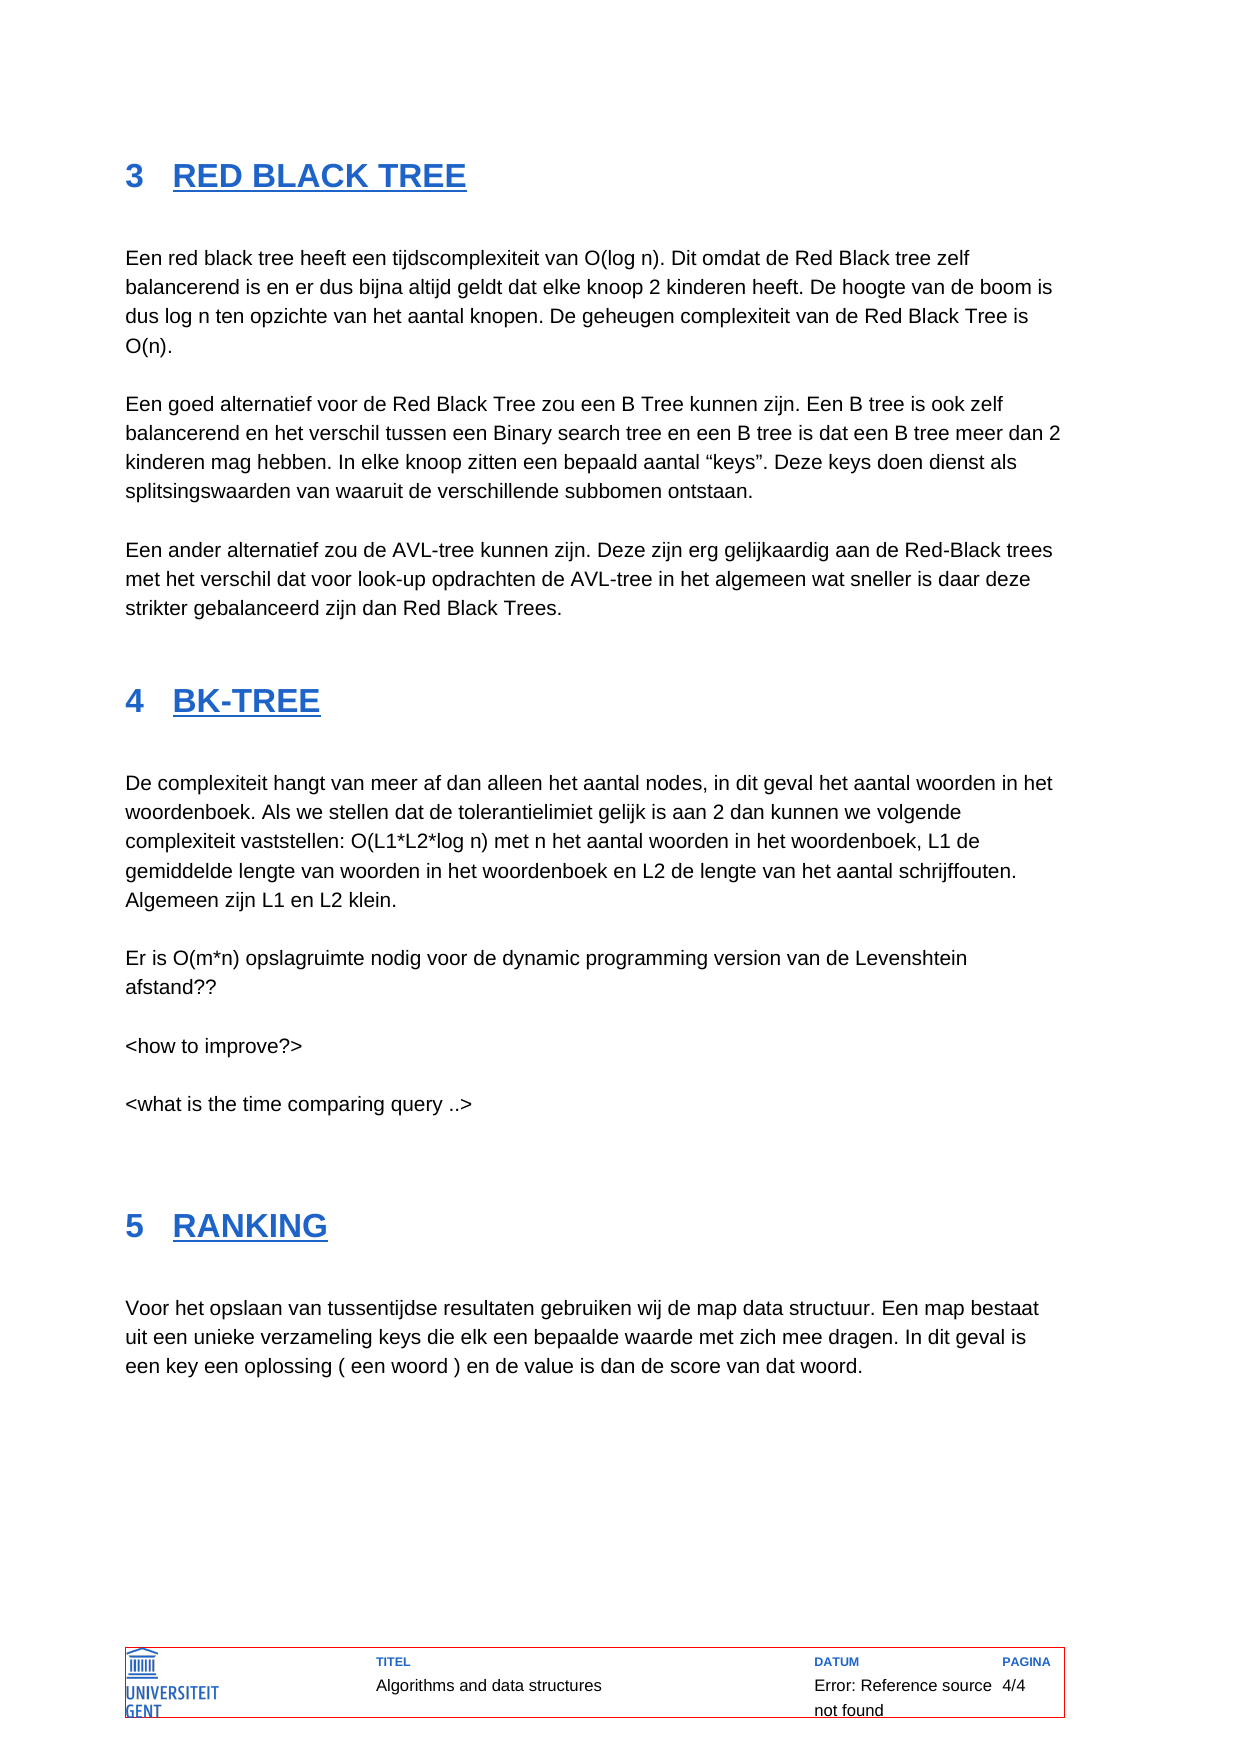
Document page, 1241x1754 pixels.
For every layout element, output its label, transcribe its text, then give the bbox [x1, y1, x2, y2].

subtitle Ranking [125, 1203, 1065, 1245]
text <how to improve?> [125, 1028, 1065, 1057]
text Voor het opslaan van tussentijdse resultaten gebruiken wij de map data structuur. Een map bestaat uit een unieke verzameling keys die elk een bepaalde waarde met zich mee dragen. In dit geval is een key een oplossing ( een woord ) en de value is dan de score van dat woord. [125, 1291, 1065, 1378]
text De complexiteit hangt van meer af dan alleen het aantal nodes, in dit geval het aantal woorden in het woordenboek. Als we stellen dat de tolerantielimiet gelijk is aan 2 dan kunnen we volgende complexiteit vaststellen: O(L1*L2*log n) met n het aantal woorden in het woordenboek, L1 de gemiddelde lengte van woorden in het woordenboek en L2 de lengte van het aantal schrijffouten. Algemeen zijn L1 en L2 klein. [125, 766, 1065, 912]
text Een goed alternatief voor de Red Black Tree zou een B Tree kunnen zijn. Een B tree is ook zelf balancerend en het verschil tussen een Binary search tree en een B tree is dat een B tree meer dan 2 kinderen mag hebben. In elke knoop zitten een bepaald aantal “keys”. Deze keys doen dienst als splitsingswaarden van waaruit de verschillende subbomen ontstaan. [125, 387, 1065, 503]
subtitle BK-Tree [125, 678, 1065, 720]
text Er is O(m*n) opslagruimte nodig voor de dynamic programming version van de Levenshtein afstand?? [125, 941, 1065, 999]
subtitle Red Black Tree [125, 153, 1065, 195]
text Een ander alternatief zou de AVL-tree kunnen zijn. Deze zijn erg gelijkaardig aan de Red-Black trees met het verschil dat voor look-up opdrachten de AVL-tree in het algemeen wat sneller is daar deze strikter gebalanceerd zijn dan Red Black Trees. [125, 532, 1065, 620]
text Een red black tree heeft een tijdscomplexiteit van O(log n). Dit omdat de Red Black tree zelf balancerend is en er dus bijna altijd geldt dat elke knoop 2 kinderen heeft. De hoogte van de boom is dus log n ten opzichte van het aantal knopen. De geheugen complexiteit van de Red Black Tree is O(n). [125, 241, 1065, 357]
picture [95, 1623, 252, 1749]
text <what is the time comparing query ..> [125, 1087, 1065, 1116]
